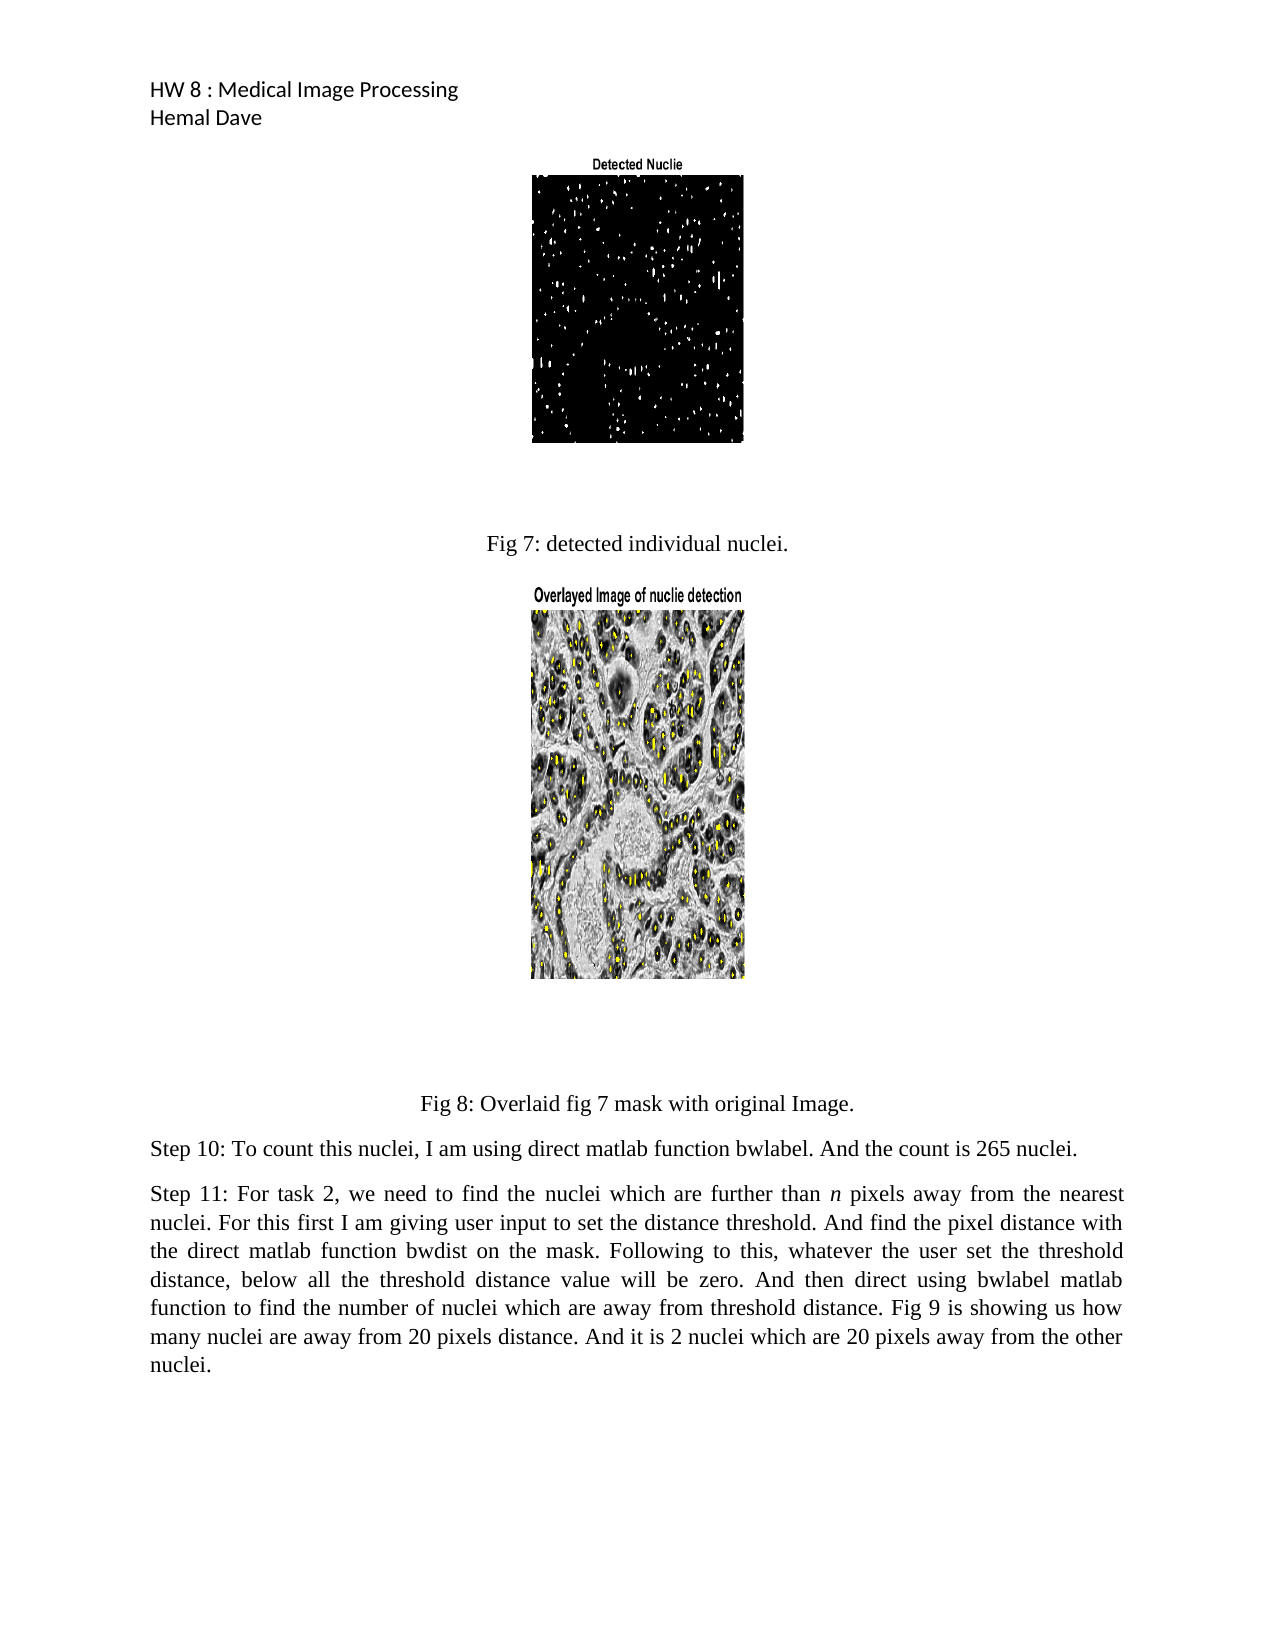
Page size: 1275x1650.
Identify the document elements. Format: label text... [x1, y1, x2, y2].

picture [411, 150, 864, 511]
text Step 10: To count this nuclei, I am using direct matlab function bwlabel. And the count is 265 nuclei. [150, 1135, 1125, 1162]
text Step 11: For task 2, we need to find the nuclei which are further than n pixels away from the nearest nuclei. For this first I am giving user input to set the distance threshold. And find the pixel distance with the direct matlab function bwdist on the mask. Following to this, whatever the user set the threshold distance, below all the threshold distance value will be zero. And then direct using bwlabel matlab function to find the number of nuclei which are away from threshold distance. Fig 9 is showing us how many nuclei are away from 20 pixels distance. And it is 2 nuclei which are 20 pixels away from the other nuclei. [150, 1181, 1125, 1377]
text Fig 8: Overlaid fig 7 mask with original Image. [150, 1090, 1125, 1117]
picture [409, 574, 866, 1072]
text Fig 7: detected individual nuclei. [150, 530, 1125, 556]
